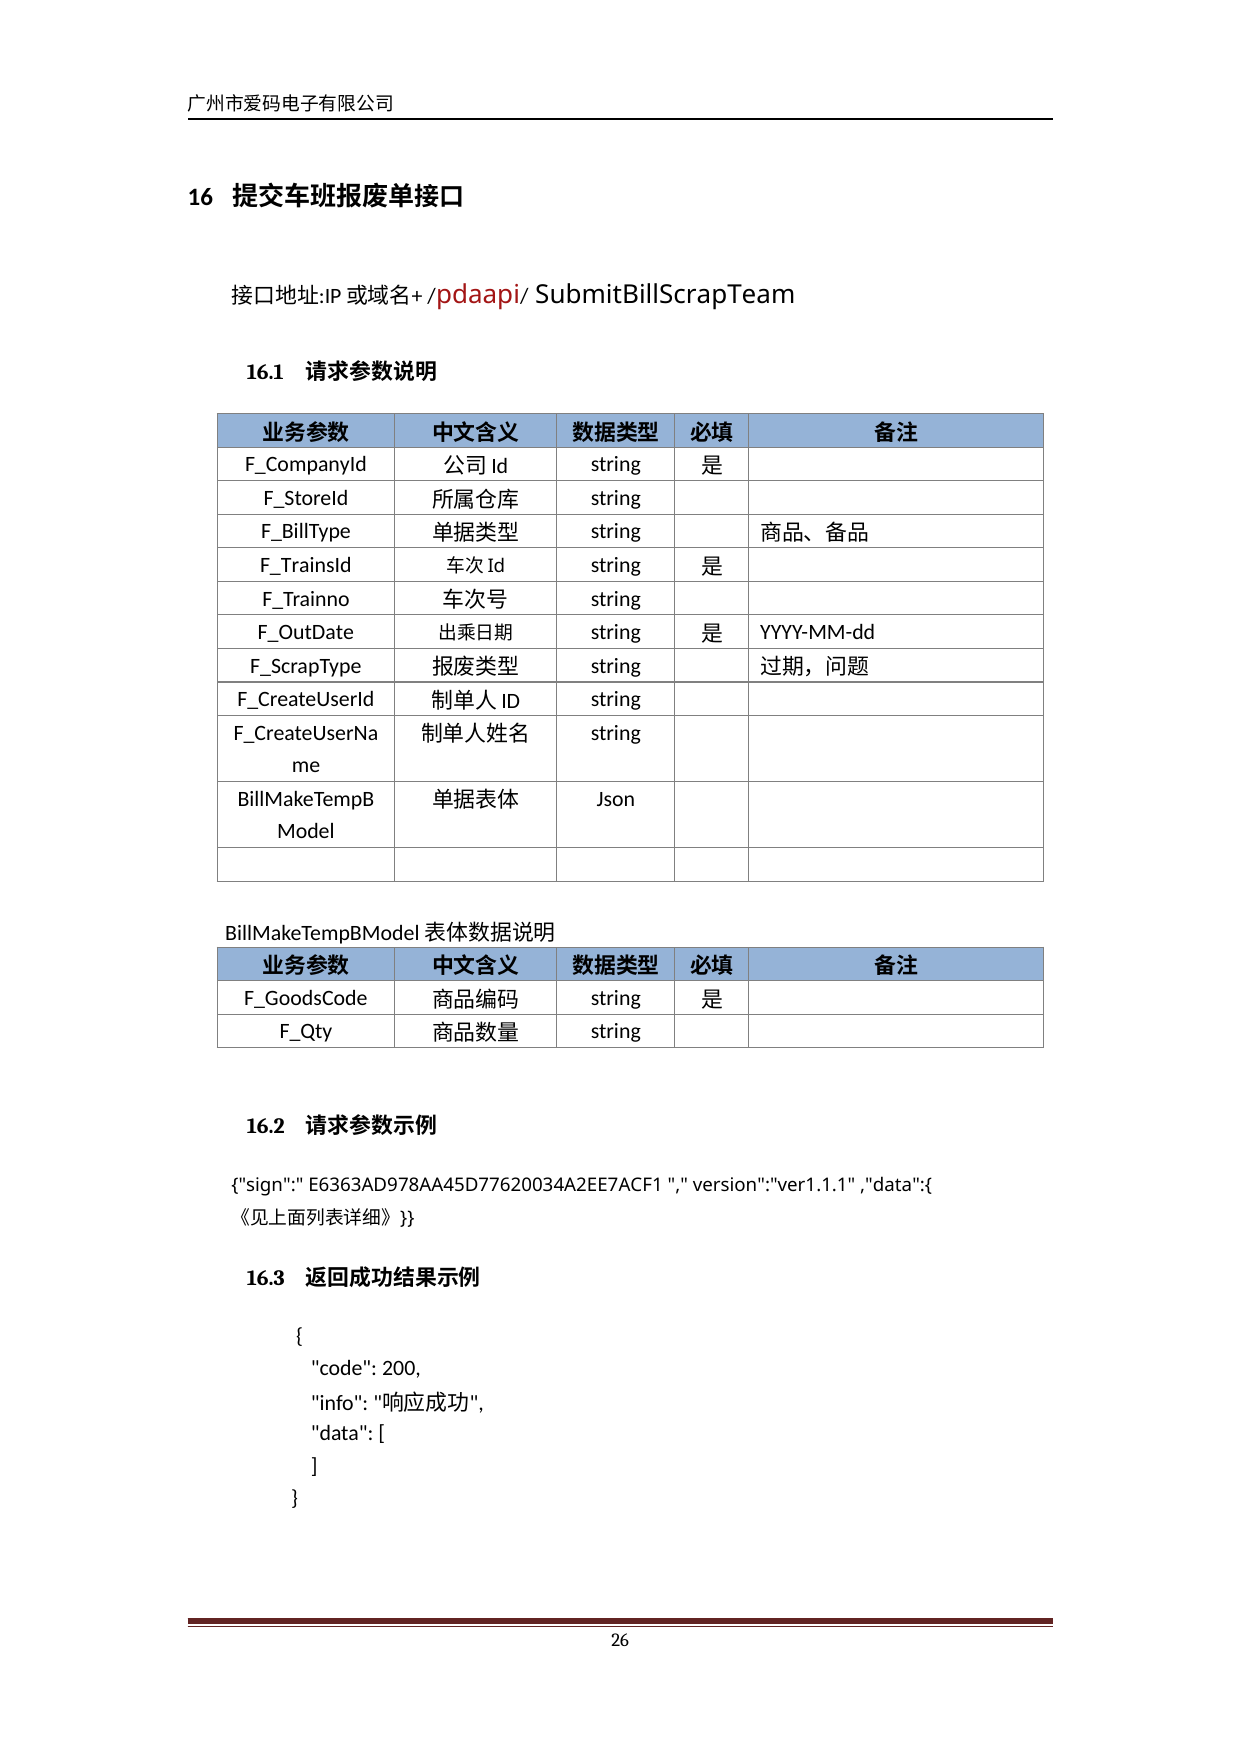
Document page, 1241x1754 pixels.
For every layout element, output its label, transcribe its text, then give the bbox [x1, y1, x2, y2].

subtitle 返回成功结果示例 [247, 1259, 1053, 1292]
table_cell 制单人姓名 [395, 716, 556, 781]
table_cell string [557, 981, 674, 1014]
table_cell [675, 716, 748, 781]
table_header 数据类型 [557, 414, 674, 447]
table_cell 是 [675, 981, 748, 1014]
table_cell [218, 848, 394, 881]
table_cell [675, 582, 748, 614]
table_cell 车次号 [395, 582, 556, 614]
table_cell YYYY-MM-dd [749, 615, 1043, 648]
table_cell BillMakeTempBModel [218, 782, 394, 847]
text 《见上面列表详细》}} [231, 1200, 1053, 1232]
table_cell F_ScrapType [218, 649, 394, 681]
table_cell [749, 981, 1043, 1014]
table_header 中文含义 [395, 948, 556, 980]
subtitle 请求参数示例 [247, 1108, 1053, 1140]
table_cell [675, 649, 748, 681]
table_cell [749, 683, 1043, 715]
text {"sign":" E6363AD978AA45D77620034A2EE7ACF1 "," version":"ver1.1.1" ,"data":{ [231, 1167, 1053, 1200]
text 接口地址:IP或域名+ /pdaapi/ SubmitBillScrapTeam [231, 261, 1053, 326]
table_cell F_CreateUserName [218, 716, 394, 781]
text BillMakeTempBModel 表体数据说明 [225, 914, 1053, 947]
text ] [291, 1449, 1053, 1482]
table_cell F_CompanyId [218, 448, 394, 480]
text { [291, 1319, 1053, 1352]
table_cell 是 [675, 548, 748, 581]
table_cell [749, 448, 1043, 480]
table_cell string [557, 548, 674, 581]
table_cell 是 [675, 448, 748, 480]
table_cell [675, 848, 748, 881]
table_header 业务参数 [218, 948, 394, 980]
table_cell 过期，问题 [749, 649, 1043, 681]
table_cell 公司Id [395, 448, 556, 480]
table_cell 出乘日期 [395, 615, 556, 648]
table_cell [749, 782, 1043, 847]
table_cell 商品数量 [395, 1015, 556, 1047]
table_cell 商品、备品 [749, 515, 1043, 547]
table_cell 制单人ID [395, 683, 556, 715]
table_cell [675, 1015, 748, 1047]
table_cell string [557, 481, 674, 514]
subtitle 提交车班报废单接口 [187, 162, 1053, 227]
table_header 数据类型 [557, 948, 674, 980]
table_cell [749, 848, 1043, 881]
table_header 备注 [749, 414, 1043, 447]
text "info": "响应成功", [291, 1384, 1053, 1417]
table_cell string [557, 515, 674, 547]
table_cell [675, 782, 748, 847]
text "data": [ [291, 1417, 1053, 1449]
table_cell 单据表体 [395, 782, 556, 847]
table_cell 报废类型 [395, 649, 556, 681]
table_cell F_GoodsCode [218, 981, 394, 1014]
table_cell [749, 582, 1043, 614]
table_cell F_Trainno [218, 582, 394, 614]
table_cell Json [557, 782, 674, 847]
table_cell 所属仓库 [395, 481, 556, 514]
table_cell string [557, 716, 674, 781]
table_cell [395, 848, 556, 881]
table_header 中文含义 [395, 414, 556, 447]
table_cell F_OutDate [218, 615, 394, 648]
table_cell [749, 716, 1043, 781]
table_cell [749, 481, 1043, 514]
table_header 备注 [749, 948, 1043, 980]
table_header 必填 [675, 948, 748, 980]
subtitle 请求参数说明 [247, 353, 1053, 386]
table_cell string [557, 582, 674, 614]
table_header 必填 [675, 414, 748, 447]
table_cell [675, 481, 748, 514]
table_cell 商品编码 [395, 981, 556, 1014]
table_cell 车次Id [395, 548, 556, 581]
table_cell [749, 548, 1043, 581]
table_cell [557, 848, 674, 881]
table_cell string [557, 649, 674, 681]
table_cell 单据类型 [395, 515, 556, 547]
table_cell string [557, 1015, 674, 1047]
table_cell string [557, 448, 674, 480]
table_cell [749, 1015, 1043, 1047]
table_cell string [557, 615, 674, 648]
table_cell [675, 515, 748, 547]
table_cell string [557, 683, 674, 715]
table_cell 是 [675, 615, 748, 648]
table_cell F_StoreId [218, 481, 394, 514]
text } [291, 1482, 1053, 1514]
table_cell F_BillType [218, 515, 394, 547]
text "code": 200, [291, 1352, 1053, 1384]
table_cell F_TrainsId [218, 548, 394, 581]
table_cell F_CreateUserId [218, 683, 394, 715]
table_header 业务参数 [218, 414, 394, 447]
table_cell [675, 683, 748, 715]
table_cell F_Qty [218, 1015, 394, 1047]
